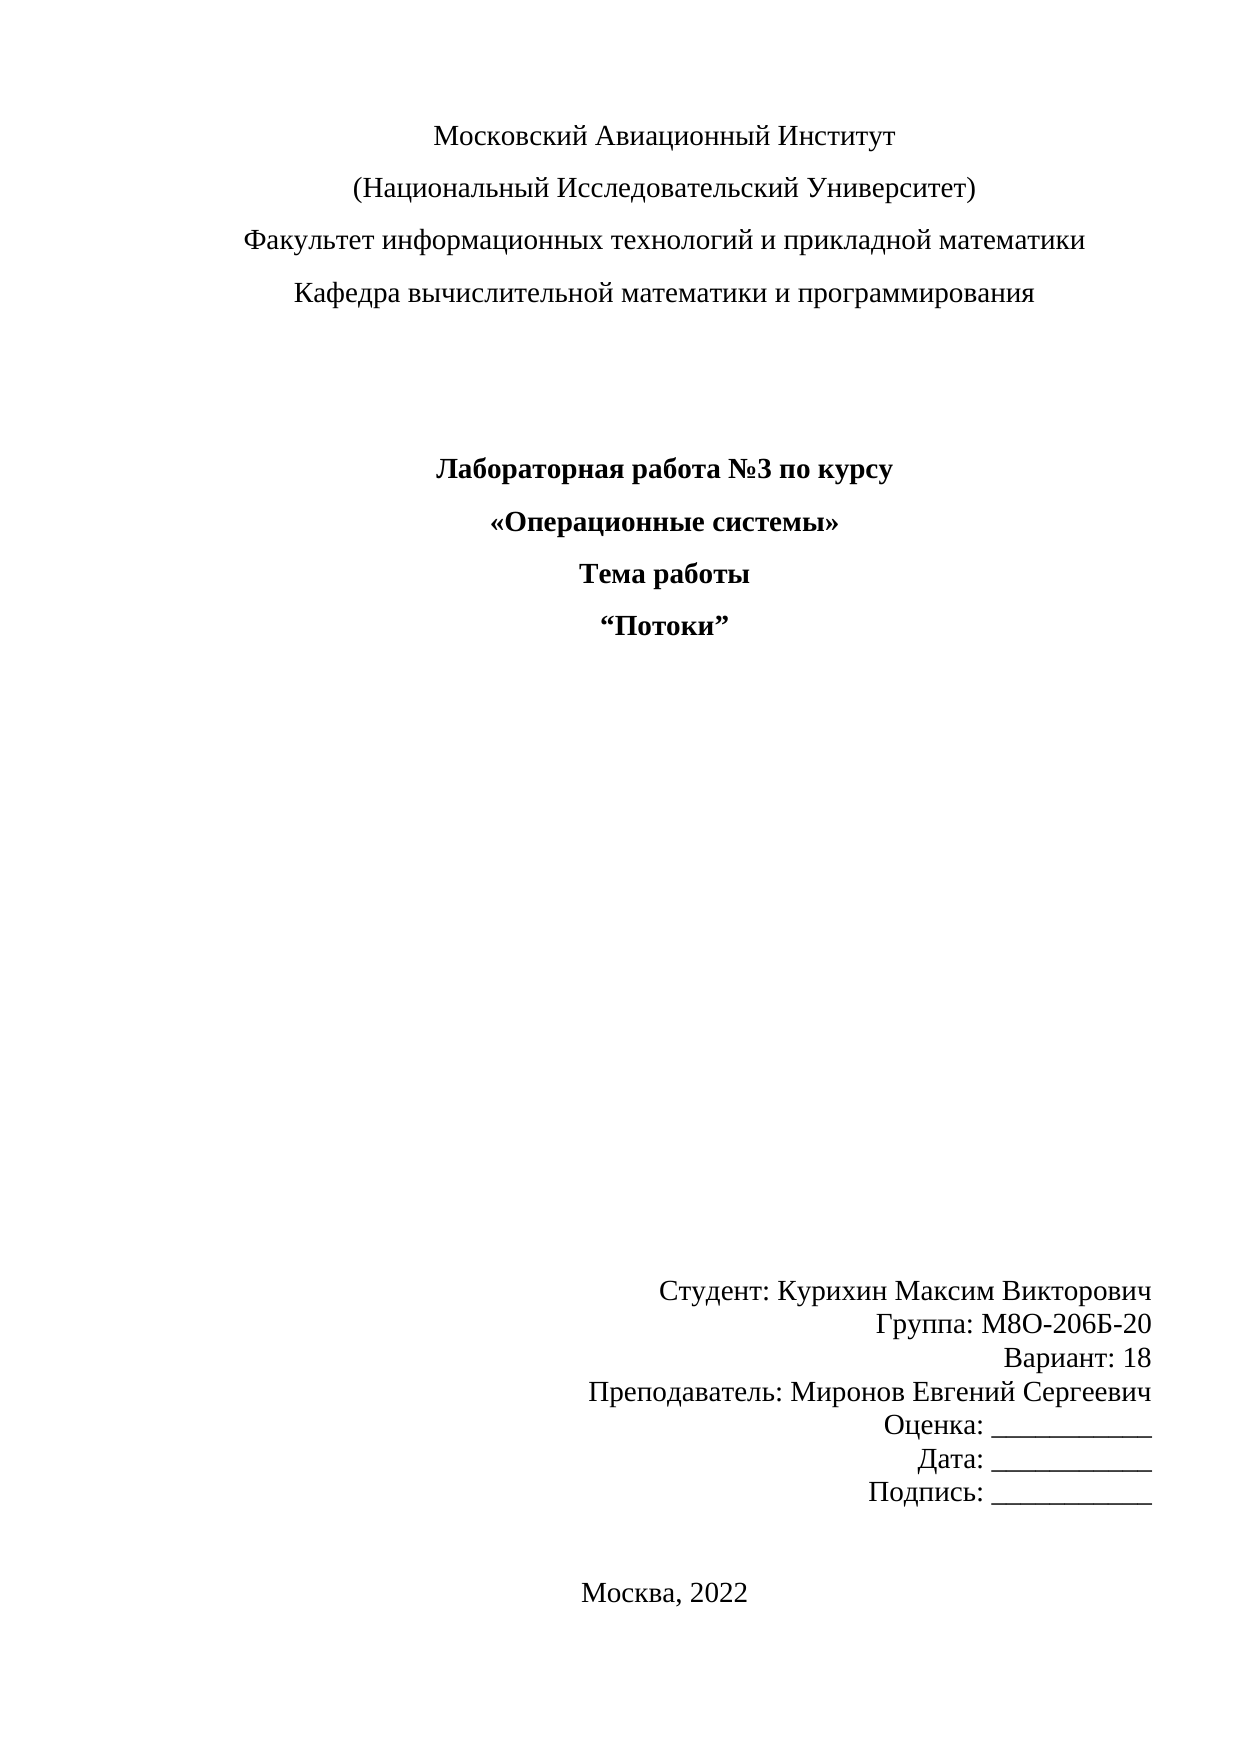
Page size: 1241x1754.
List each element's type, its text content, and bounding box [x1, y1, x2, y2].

text Факультет информационных технологий и прикладной математики [177, 222, 1152, 256]
text Дата: ___________ [177, 1441, 1152, 1474]
text «Операционные системы» [177, 504, 1152, 537]
text Студент: Курихин Максим Викторович [177, 1273, 1152, 1307]
text Группа: М8О-206Б-20 [767, 1307, 1152, 1340]
text Московский Авиационный Институт [177, 118, 1152, 152]
text (Национальный Исследовательский Университет) [177, 170, 1152, 204]
text Лабораторная работа №3 по курсу [177, 451, 1152, 485]
text Вариант: 18 [767, 1340, 1152, 1374]
text Москва, 2022 [177, 1575, 1152, 1608]
text Тема работы [177, 556, 1152, 589]
text Преподаватель: Миронов Евгений Сергеевич [177, 1374, 1152, 1407]
text Оценка: ___________ [177, 1407, 1152, 1441]
text Подпись: ___________ [177, 1474, 1152, 1508]
text Кафедра вычислительной математики и программирования [177, 275, 1152, 308]
text “Потоки” [177, 608, 1152, 642]
